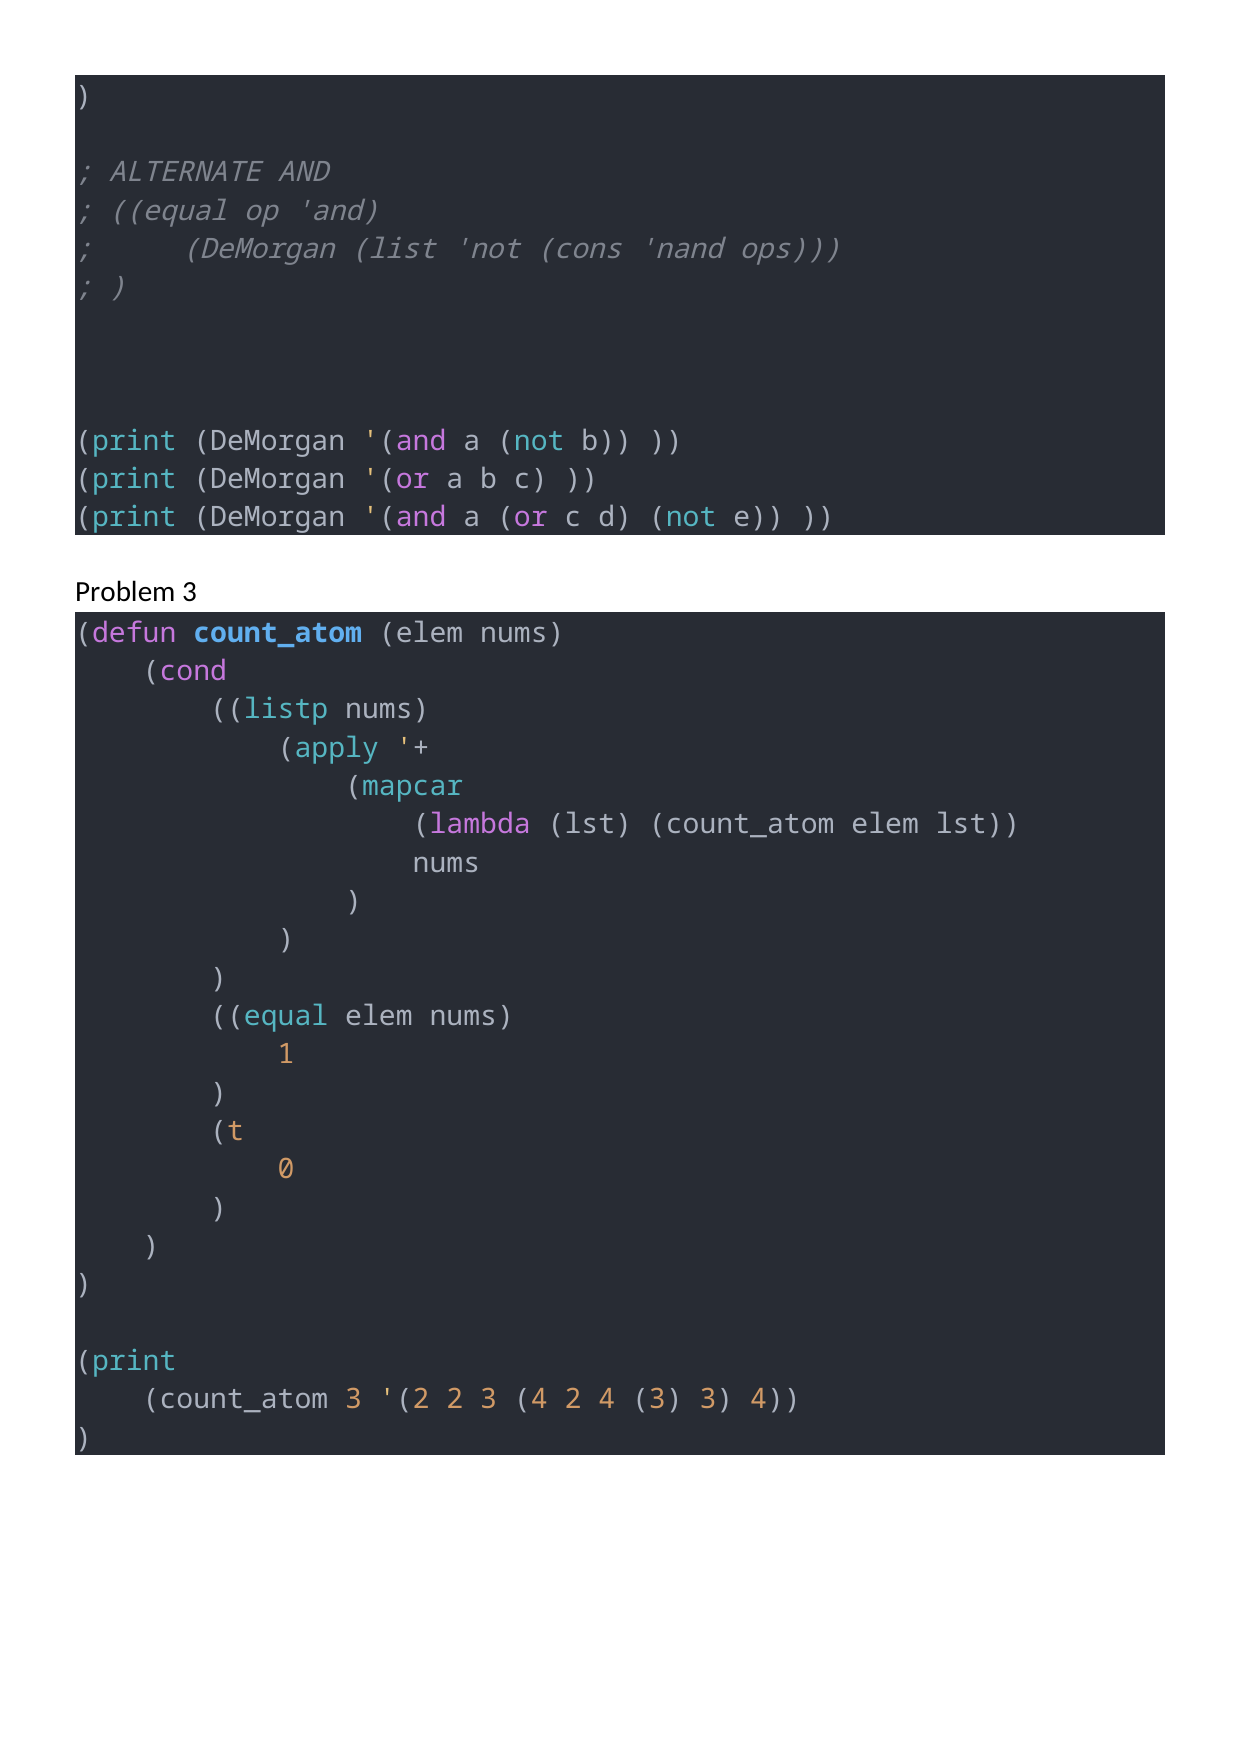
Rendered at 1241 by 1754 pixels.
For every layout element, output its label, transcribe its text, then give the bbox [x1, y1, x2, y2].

text (cond [75, 650, 1165, 688]
text ((listp nums) [75, 688, 1165, 727]
text (print (DeMorgan '(or a b c) )) [75, 458, 1165, 497]
text ; ((equal op 'and) [75, 190, 1165, 228]
text (print (DeMorgan '(and a (not b)) )) [75, 420, 1165, 458]
text (mapcar [75, 765, 1165, 803]
text (lambda (lst) (count_atom elem lst)) [75, 803, 1165, 842]
text ) [75, 957, 1165, 995]
text (defun count_atom (elem nums) [75, 612, 1165, 650]
text nums [75, 842, 1165, 880]
text ) [75, 1225, 1165, 1263]
text (t [75, 1110, 1165, 1148]
text ) [75, 918, 1165, 957]
text 0 [75, 1148, 1165, 1187]
text ; ALTERNATE AND [75, 152, 1165, 190]
text ) [75, 1072, 1165, 1110]
text ((equal elem nums) [75, 995, 1165, 1033]
text (print [75, 1340, 1165, 1378]
text ; ) [75, 267, 1165, 305]
text ) [75, 1417, 1165, 1455]
text ) [75, 1263, 1165, 1302]
text Problem 3 [75, 573, 1165, 609]
text (print (DeMorgan '(and a (or c d) (not e)) )) [75, 497, 1165, 535]
text ) [75, 75, 1165, 113]
text ; (DeMorgan (list 'not (cons 'nand ops))) [75, 228, 1165, 267]
text 1 [75, 1033, 1165, 1072]
text ) [75, 1187, 1165, 1225]
text (apply '+ [75, 727, 1165, 765]
text ) [75, 880, 1165, 918]
text (count_atom 3 '(2 2 3 (4 2 4 (3) 3) 4)) [75, 1378, 1165, 1417]
